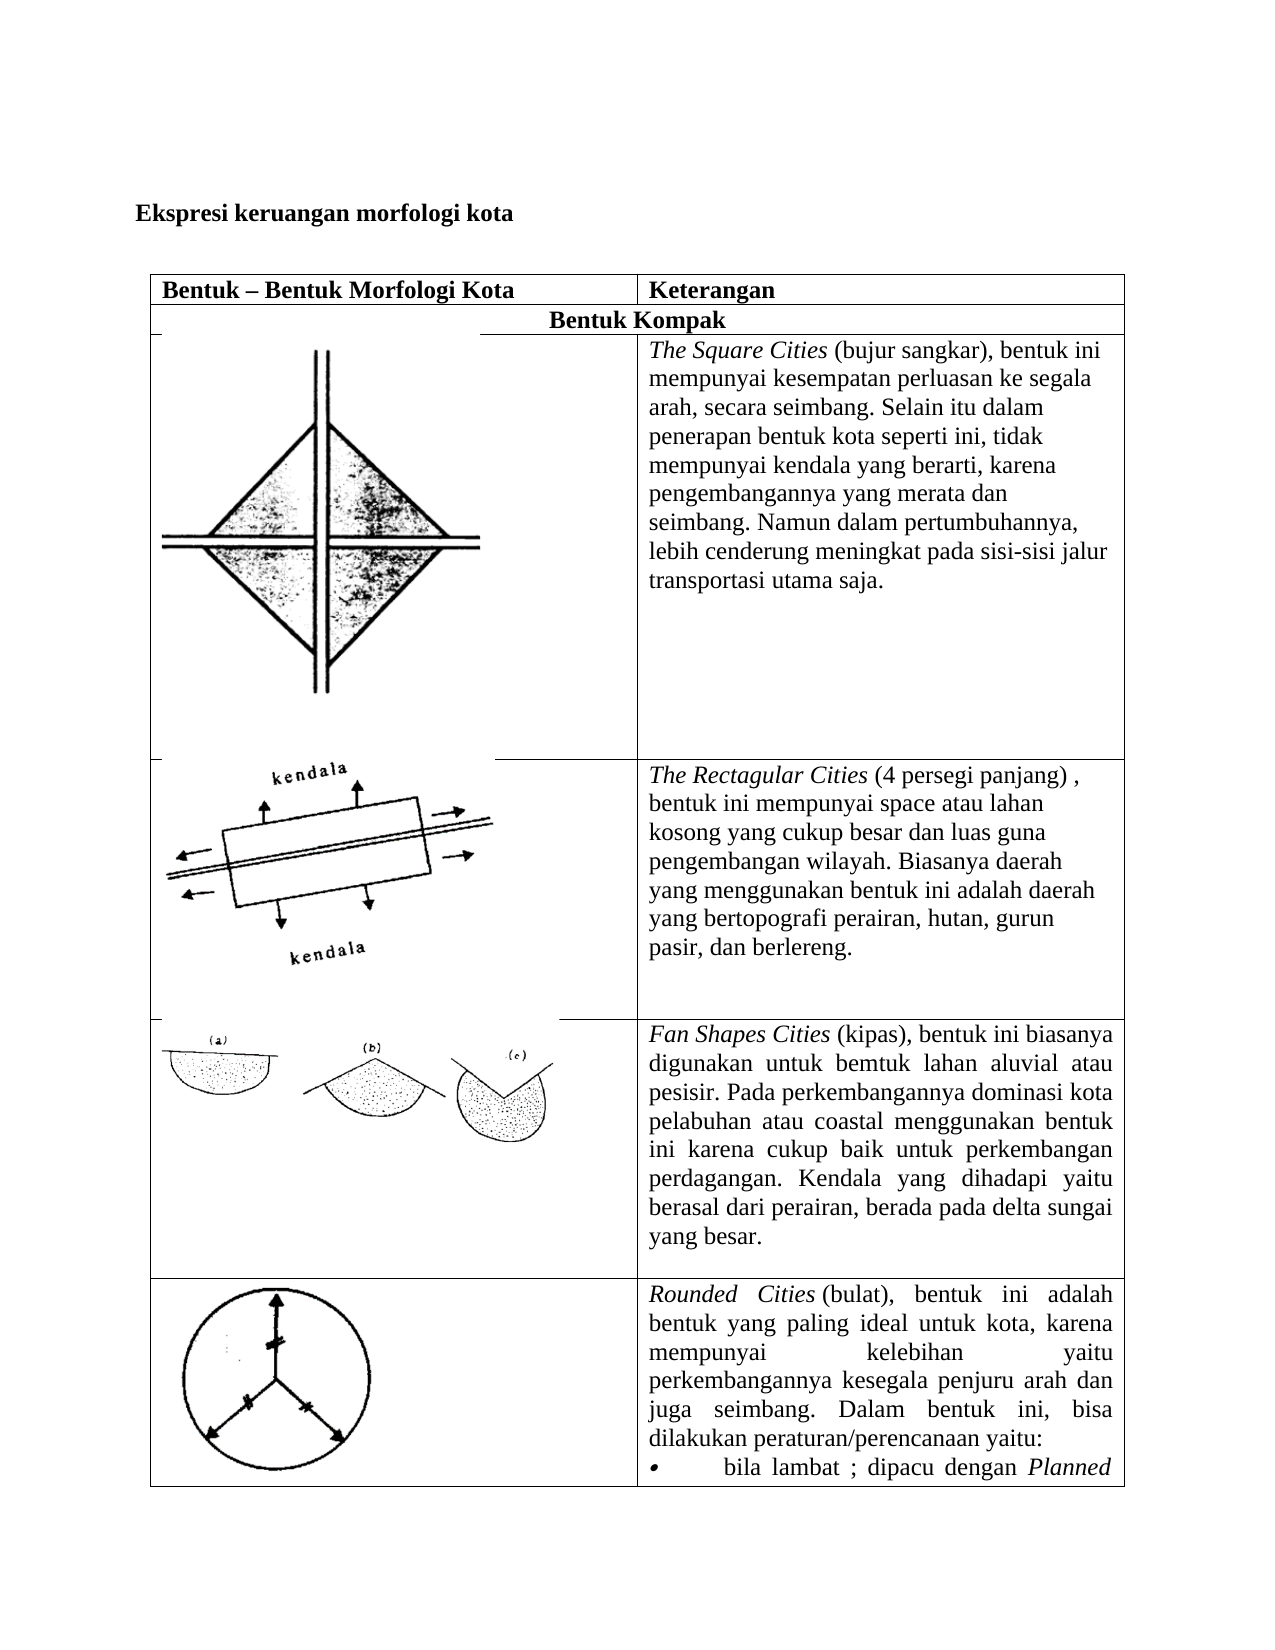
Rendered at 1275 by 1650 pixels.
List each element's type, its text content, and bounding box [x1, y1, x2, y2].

table_header Bentuk – Bentuk Morfologi Kota [151, 275, 637, 304]
table_cell [151, 1020, 637, 1278]
picture [161, 1279, 394, 1486]
table_cell Fan Shapes Cities (kipas), bentuk ini biasanya digunakan untuk bemtuk lahan aluvial atau pesisir. Pada perkembangannya dominasi kota pelabuhan atau coastal menggunakan bentuk ini karena cukup baik untuk perkembangan perdagangan. Kendala yang dihadapi yaitu berasal dari perairan, berada pada delta sungai yang besar. [638, 1020, 1124, 1278]
table_cell [151, 335, 637, 759]
text Ekspresi keruangan morfologi kota [135, 198, 1125, 226]
table_cell Bentuk Kompak [151, 305, 1124, 334]
table_cell [394, 1279, 637, 1486]
picture [161, 759, 495, 966]
table_cell The Rectagular Cities (4 persegi panjang) , bentuk ini mempunyai space atau lahan kosong yang cukup besar dan luas guna pengembangan wilayah. Biasanya daerah yang menggunakan bentuk ini adalah daerah yang bertopografi perairan, hutan, gurun pasir, dan berlereng. [638, 760, 1124, 1018]
picture [161, 334, 480, 730]
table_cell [638, 1279, 1124, 1486]
picture [161, 1019, 560, 1153]
table_header Keterangan [638, 275, 1124, 304]
table_cell [151, 760, 637, 1018]
table_cell The Square Cities (bujur sangkar), bentuk ini mempunyai kesempatan perluasan ke segala arah, secara seimbang. Selain itu dalam penerapan bentuk kota seperti ini, tidak mempunyai kendala yang berarti, karena pengembangannya yang merata dan seimbang. Namun dalam pertumbuhannya, lebih cenderung meningkat pada sisi-sisi jalur transportasi utama saja. [638, 335, 1124, 759]
table_cell [151, 1279, 161, 1486]
